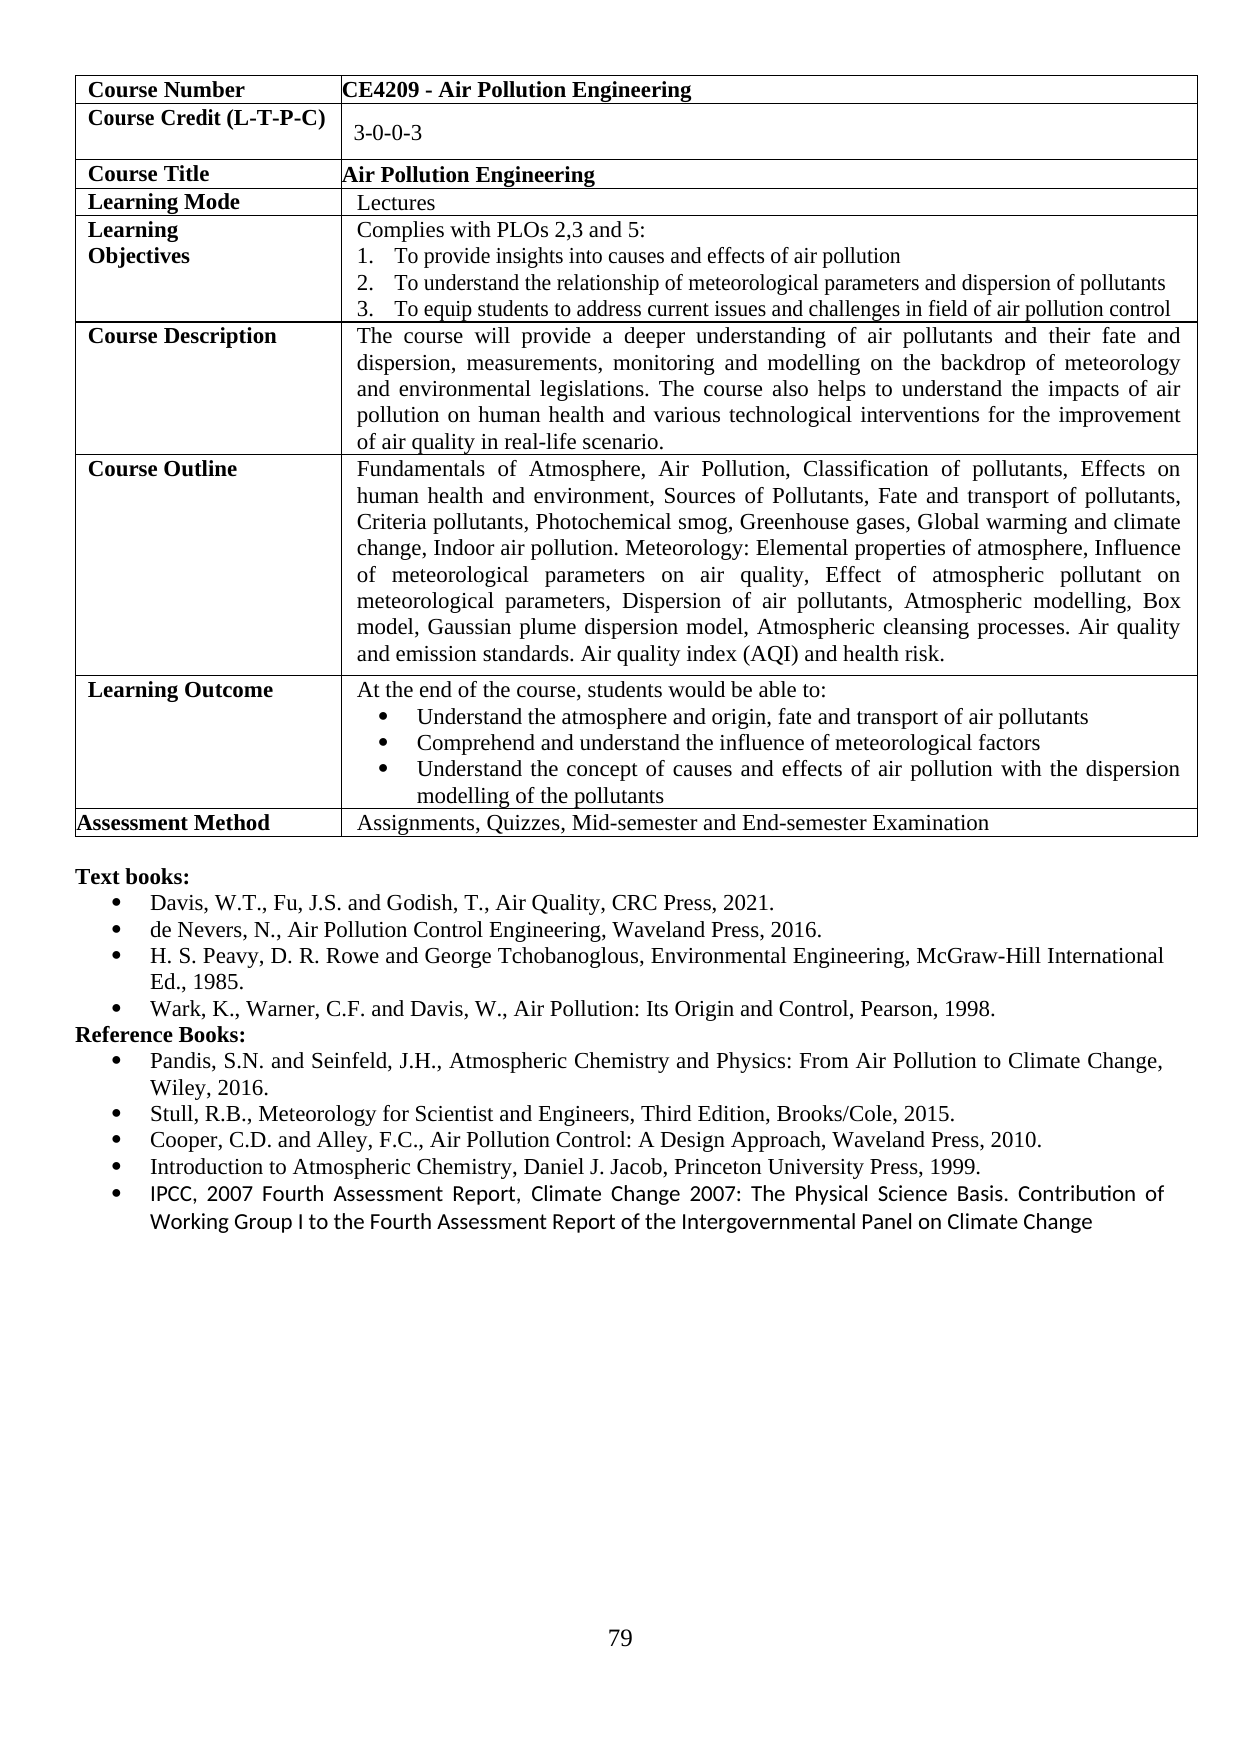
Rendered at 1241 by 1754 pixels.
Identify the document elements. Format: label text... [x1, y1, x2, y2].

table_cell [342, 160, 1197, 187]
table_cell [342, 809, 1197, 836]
list Pandis, S.N. and Seinfeld, J.H., Atmospheric Chemistry and Physics: From Air Pollution to Climate Change, Wiley, 2016. [112, 1047, 1165, 1100]
list IPCC, 2007 Fourth Assessment Report, Climate Change 2007: The Physical Science Basis. Contribution of Working Group I to the Fourth Assessment Report of the Intergovernmental Panel on Climate Change [112, 1179, 1165, 1235]
text Text books: [75, 863, 1165, 889]
list Davis, W.T., Fu, J.S. and Godish, T., Air Quality, CRC Press, 2021. [112, 889, 1165, 916]
list H. S. Peavy, D. R. Rowe and George Tchobanoglous, Environmental Engineering, McGraw-Hill International Ed., 1985. [112, 942, 1165, 995]
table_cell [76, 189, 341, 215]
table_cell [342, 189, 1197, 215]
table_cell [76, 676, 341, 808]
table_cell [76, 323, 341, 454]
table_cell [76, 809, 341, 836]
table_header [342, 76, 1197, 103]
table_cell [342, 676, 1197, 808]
list Wark, K., Warner, C.F. and Davis, W., Air Pollution: Its Origin and Control, Pearson, 1998. [112, 995, 1165, 1021]
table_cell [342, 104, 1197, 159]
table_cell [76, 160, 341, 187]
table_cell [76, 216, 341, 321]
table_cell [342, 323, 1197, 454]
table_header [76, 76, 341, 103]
list Cooper, C.D. and Alley, F.C., Air Pollution Control: A Design Approach, Waveland Press, 2010. [112, 1127, 1165, 1153]
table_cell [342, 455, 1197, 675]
list Introduction to Atmospheric Chemistry, Daniel J. Jacob, Princeton University Press, 1999. [112, 1153, 1165, 1179]
list de Nevers, N., Air Pollution Control Engineering, Waveland Press, 2016. [112, 916, 1165, 942]
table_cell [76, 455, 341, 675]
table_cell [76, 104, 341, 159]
list Stull, R.B., Meteorology for Scientist and Engineers, Third Edition, Brooks/Cole, 2015. [112, 1100, 1165, 1127]
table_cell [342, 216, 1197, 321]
text Reference Books: [75, 1021, 1165, 1047]
